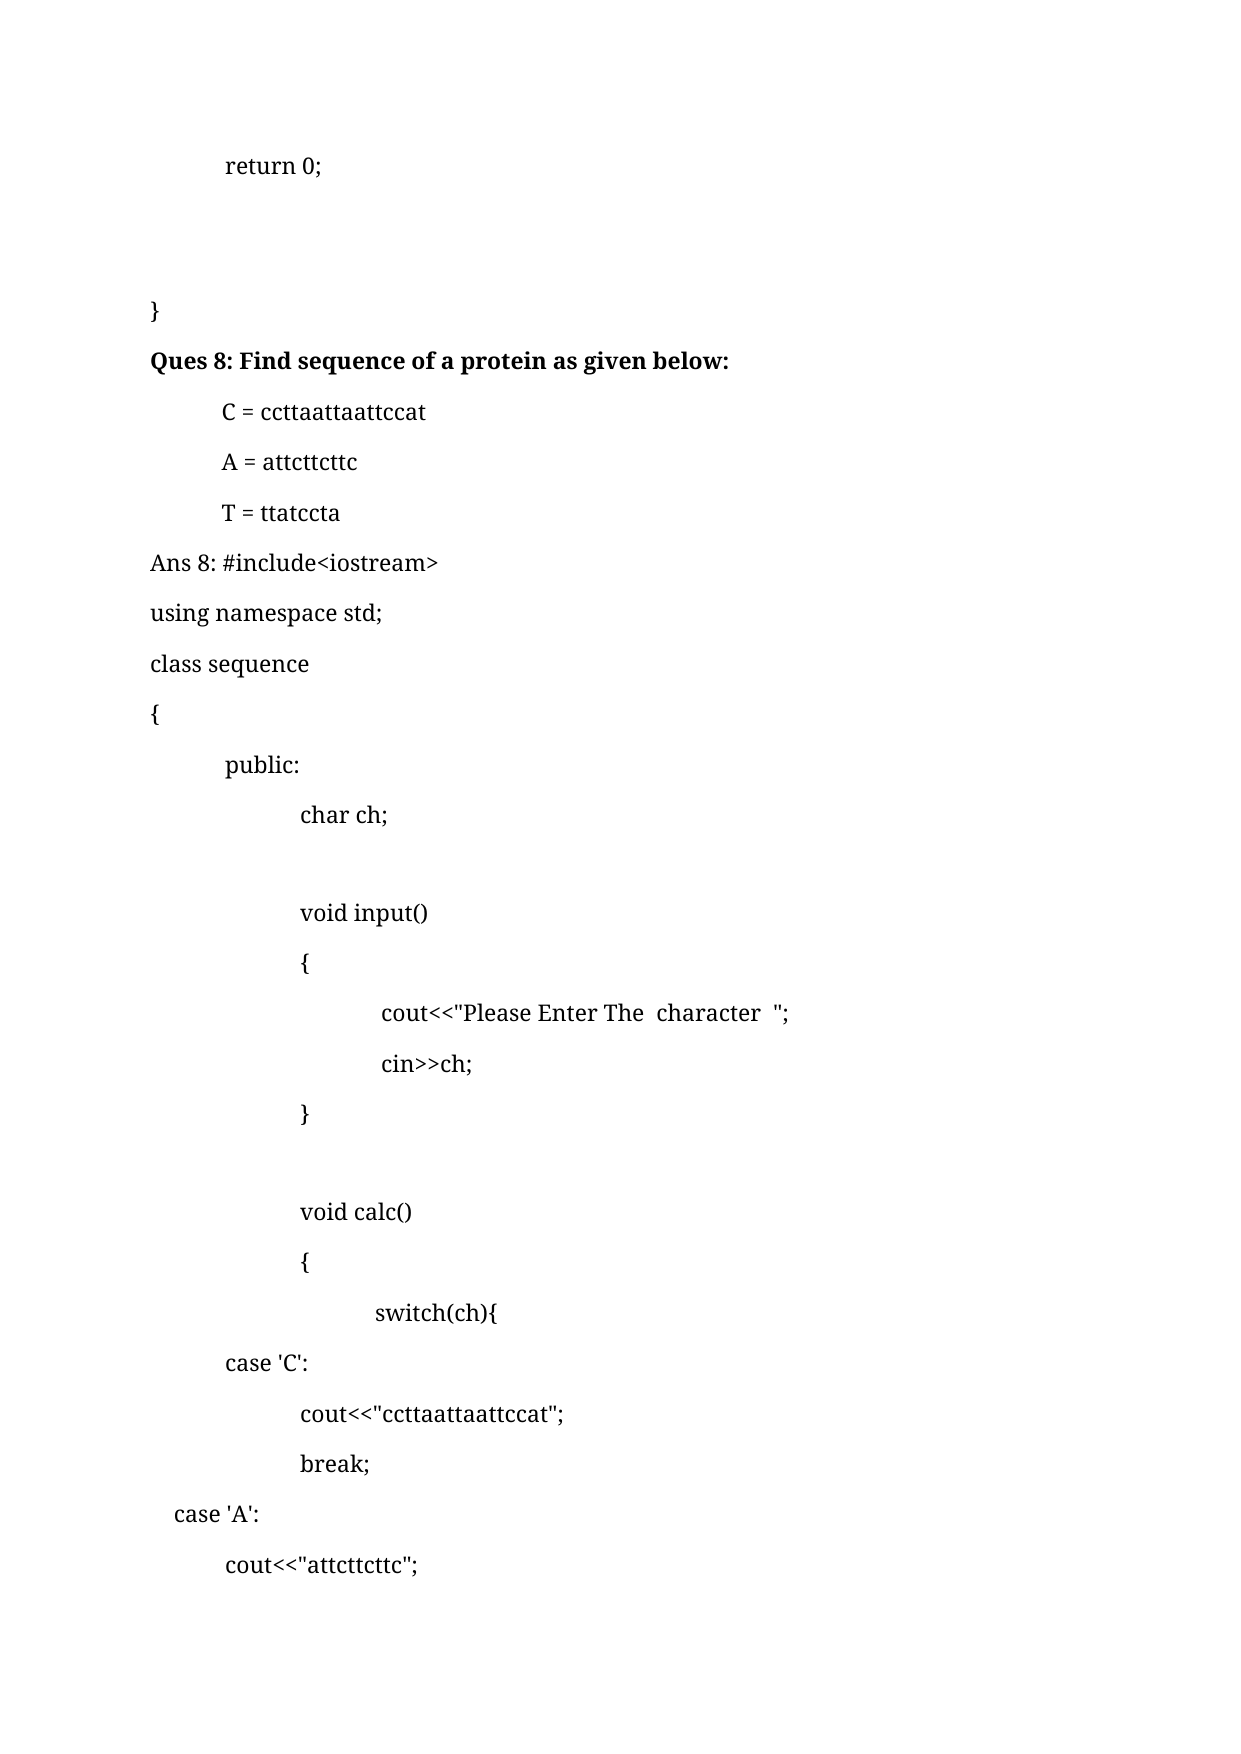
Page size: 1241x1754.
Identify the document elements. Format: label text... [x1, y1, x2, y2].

text cout<<"Please Enter The character "; [150, 997, 1090, 1029]
text using namespace std; [150, 597, 1090, 628]
text class sequence [150, 648, 1090, 679]
text void input() [150, 897, 1090, 928]
text case 'C': [150, 1347, 1090, 1378]
text case 'A': [150, 1498, 1090, 1529]
text switch(ch){ [150, 1297, 1090, 1328]
text cin>>ch; [150, 1048, 1090, 1079]
text cout<<"ccttaattaattccat"; [150, 1397, 1090, 1429]
text { [150, 1246, 1090, 1277]
text cout<<"attcttcttc"; [150, 1549, 1090, 1580]
text Ans 8: #include<iostream> [150, 547, 1090, 578]
text public: [150, 748, 1090, 780]
text } [150, 295, 1090, 326]
text void calc() [150, 1196, 1090, 1227]
text C = ccttaattaattccat [150, 396, 1090, 427]
text Ques 8: Find sequence of a protein as given below: [150, 345, 1090, 376]
text } [150, 1098, 1090, 1129]
text T = ttatccta [150, 496, 1090, 528]
text break; [150, 1448, 1090, 1479]
text { [150, 947, 1090, 978]
text return 0; [150, 150, 1090, 181]
text { [150, 698, 1090, 729]
text A = attcttcttc [150, 446, 1090, 477]
text char ch; [150, 799, 1090, 830]
